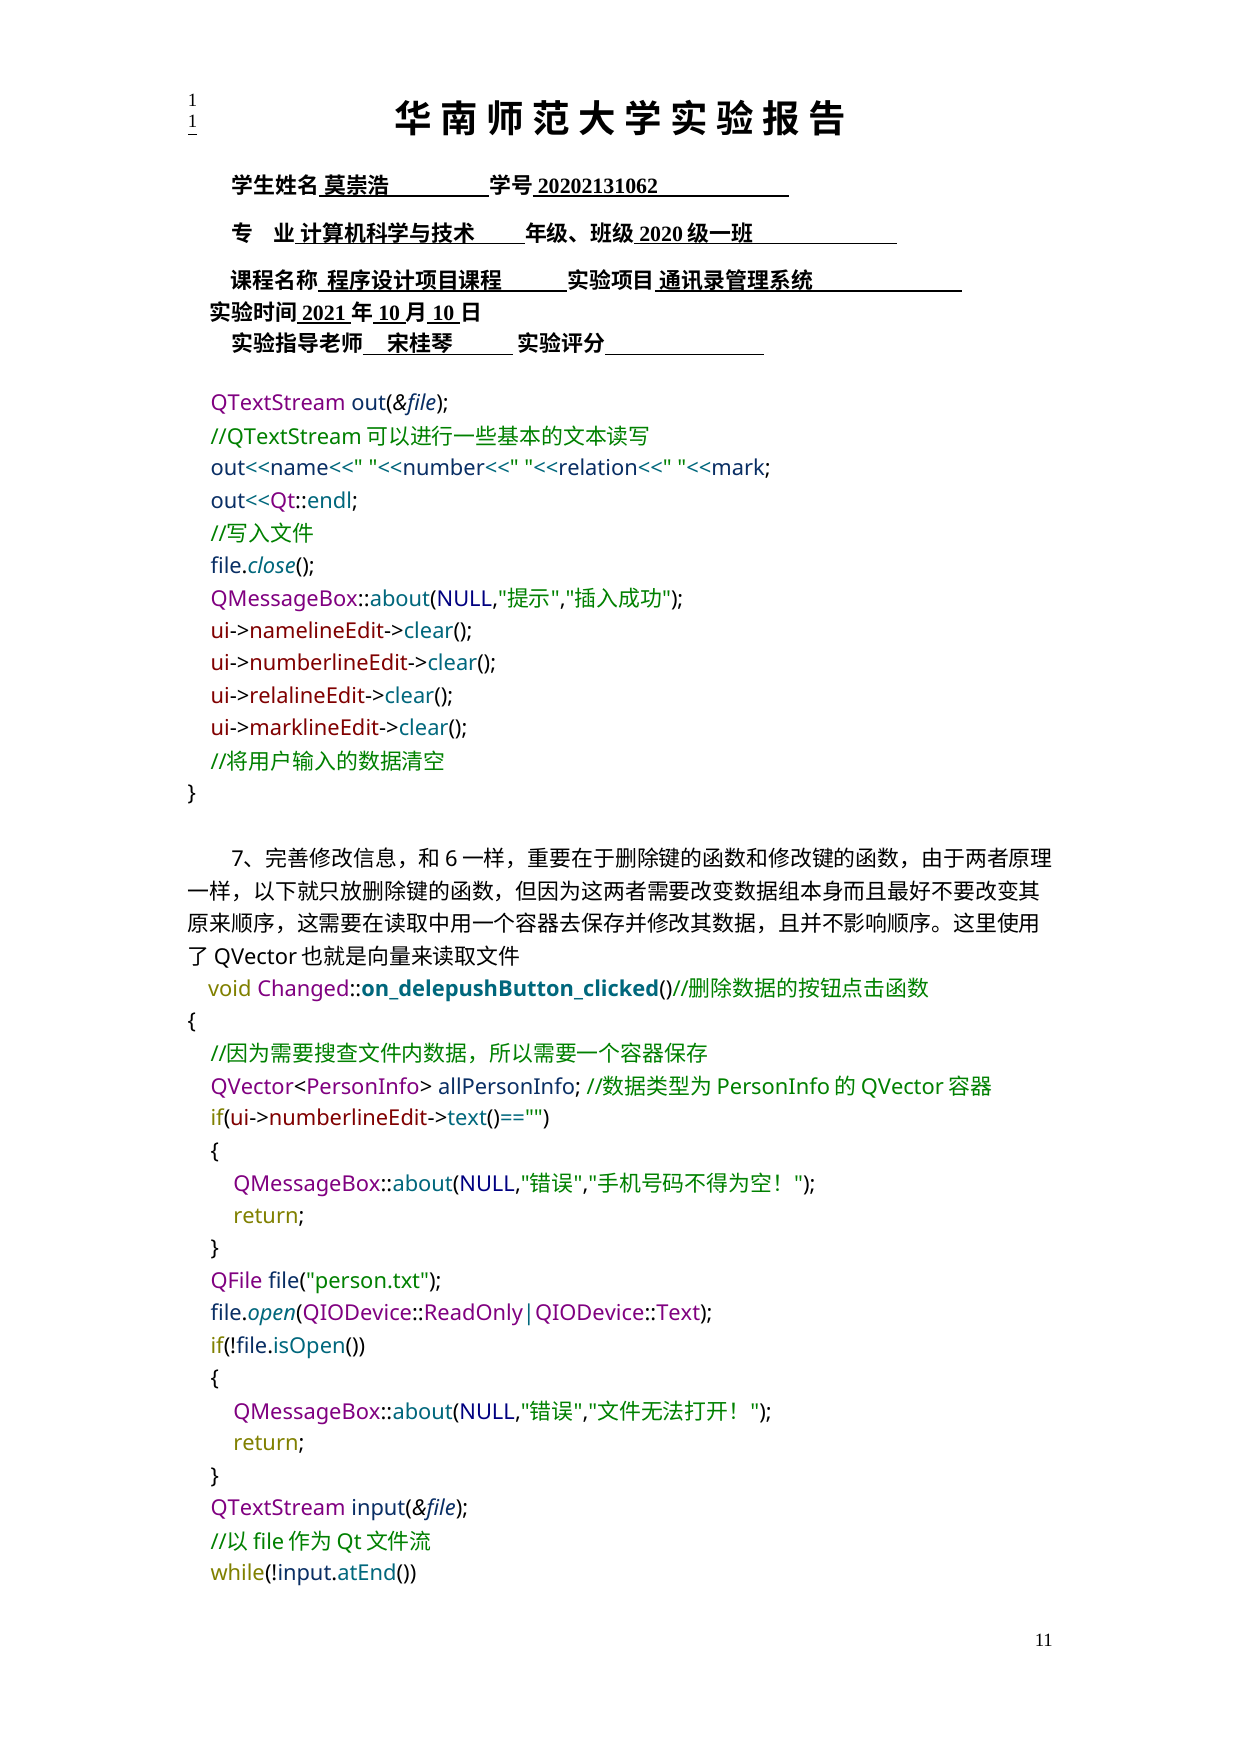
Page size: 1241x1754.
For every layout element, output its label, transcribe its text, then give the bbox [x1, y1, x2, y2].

text //以file作为Qt文件流 [187, 1523, 1053, 1556]
text //QTextStream可以进行一些基本的文本读写 [187, 418, 1053, 451]
text file.open(QIODevice::ReadOnly|QIODevice::Text); [187, 1296, 1053, 1328]
text QMessageBox::about(NULL,"提示","插入成功"); [187, 581, 1053, 613]
text //写入文件 [187, 516, 1053, 548]
text ui->relalineEdit->clear(); [187, 678, 1053, 711]
text QVector<PersonInfo> allPersonInfo; //数据类型为PersonInfo的QVector容器 [187, 1068, 1053, 1101]
text { [187, 1361, 1053, 1393]
text } [187, 1458, 1053, 1491]
text out<<name<<" "<<number<<" "<<relation<<" "<<mark; [187, 451, 1053, 483]
text } [187, 1231, 1053, 1263]
text //将用户输入的数据清空 [187, 743, 1053, 776]
text if(!file.isOpen()) [187, 1328, 1053, 1361]
text QTextStream input(&file); [187, 1491, 1053, 1523]
text out<<Qt::endl; [187, 483, 1053, 516]
text { [187, 1133, 1053, 1166]
text QTextStream out(&file); [187, 386, 1053, 418]
text QMessageBox::about(NULL,"错误","文件无法打开！"); [187, 1393, 1053, 1426]
text { [187, 1003, 1053, 1036]
text } [187, 776, 1053, 808]
text while(!input.atEnd()) [187, 1556, 1053, 1588]
text ui->marklineEdit->clear(); [187, 711, 1053, 743]
text QMessageBox::about(NULL,"错误","手机号码不得为空！"); [187, 1166, 1053, 1198]
text return; [187, 1426, 1053, 1458]
text void Changed::on_delepushButton_clicked()//删除数据的按钮点击函数 [187, 971, 1053, 1003]
text if(ui->numberlineEdit->text()=="") [187, 1101, 1053, 1133]
text ui->numberlineEdit->clear(); [187, 646, 1053, 678]
text QFile file("person.txt"); [187, 1263, 1053, 1296]
text return; [187, 1198, 1053, 1231]
text ui->namelineEdit->clear(); [187, 613, 1053, 646]
text //因为需要搜查文件内数据，所以需要一个容器保存 [187, 1036, 1053, 1068]
text file.close(); [187, 548, 1053, 581]
text 7、完善修改信息，和6一样，重要在于删除键的函数和修改键的函数，由于两者原理一样，以下就只放删除键的函数，但因为这两者需要改变数据组本身而且最好不要改变其原来顺序，这需要在读取中用一个容器去保存并修改其数据，且并不影响顺序。这里使用了QVector也就是向量来读取文件 [187, 841, 1053, 971]
